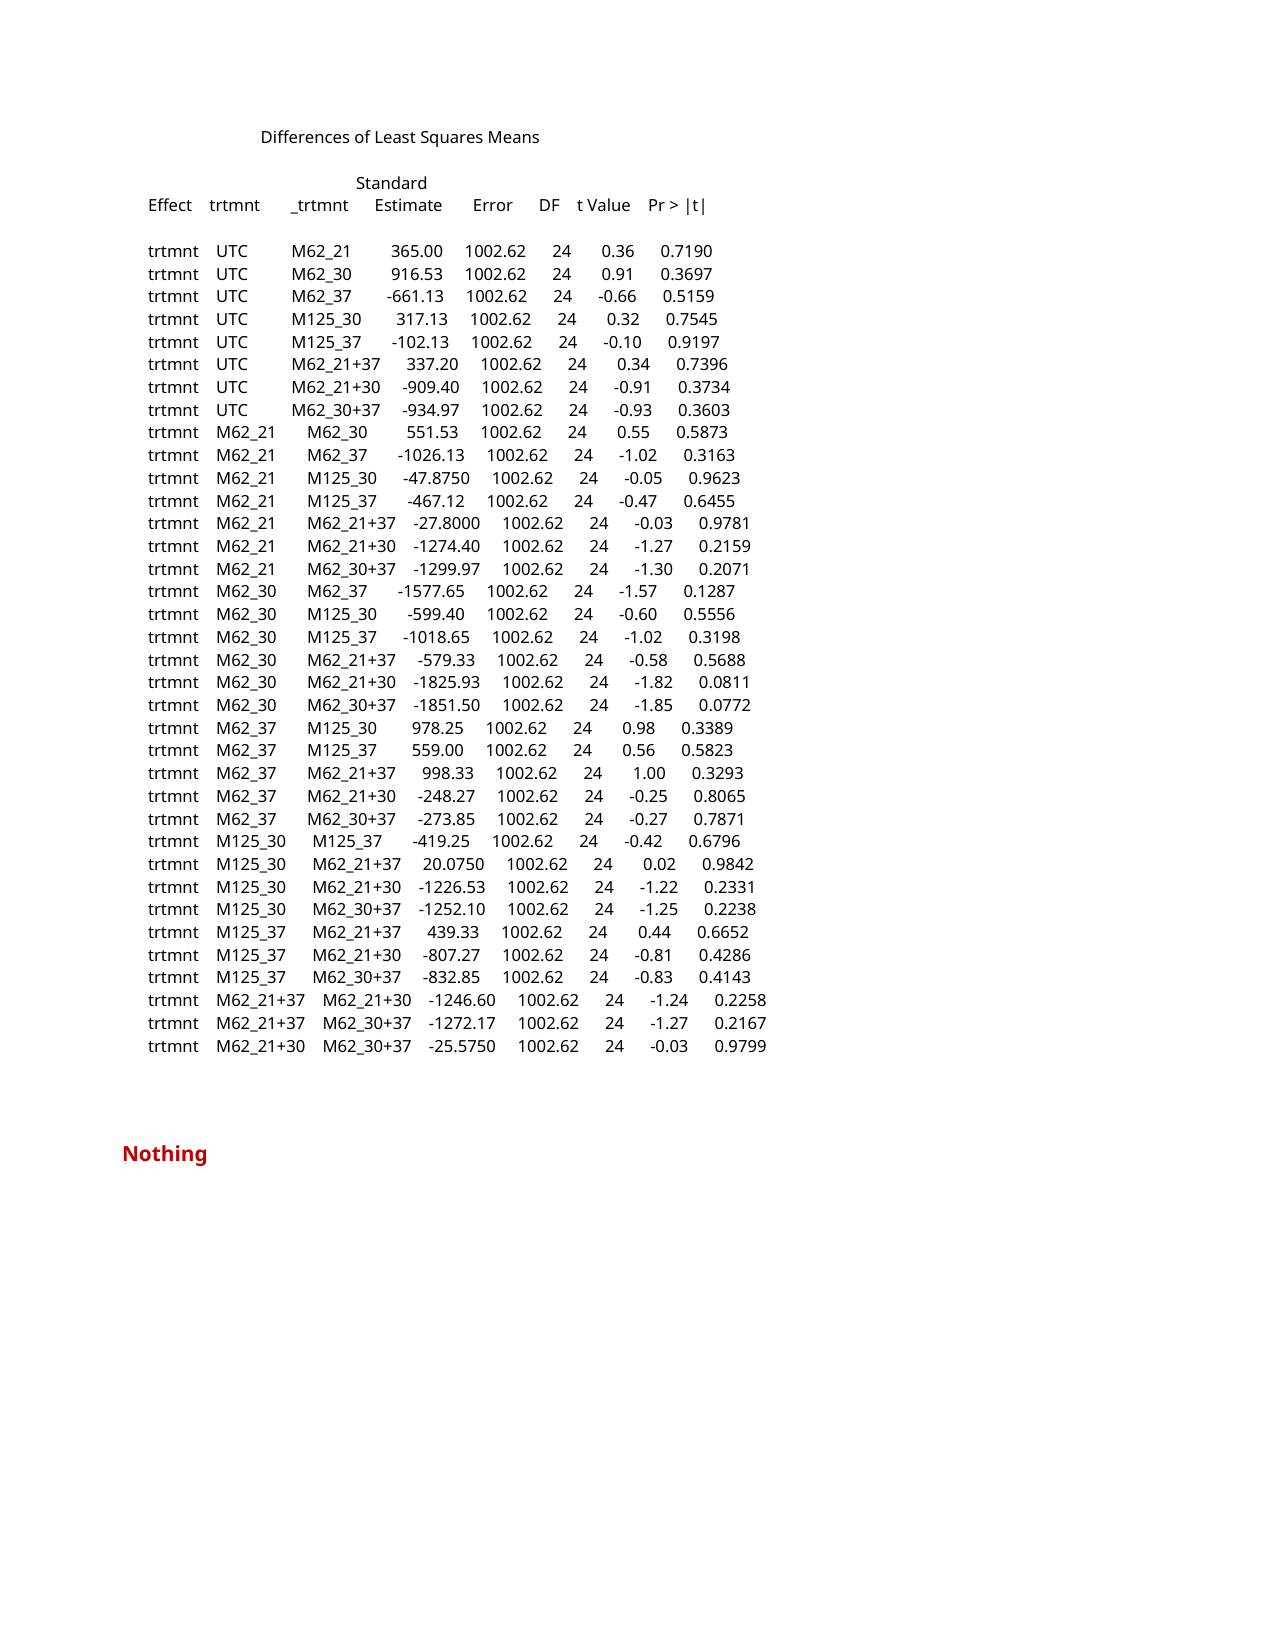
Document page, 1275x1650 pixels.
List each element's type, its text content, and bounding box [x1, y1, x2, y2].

text trtmnt UTC M62_21+30 -909.40 1002.62 24 -0.91 0.3734 [122, 376, 1200, 398]
text trtmnt UTC M62_30+37 -934.97 1002.62 24 -0.93 0.3603 [122, 398, 1200, 421]
text trtmnt UTC M125_30 317.13 1002.62 24 0.32 0.7545 [122, 307, 1200, 330]
text trtmnt M62_30 M62_37 -1577.65 1002.62 24 -1.57 0.1287 [122, 580, 1200, 603]
text trtmnt M62_30 M125_37 -1018.65 1002.62 24 -1.02 0.3198 [122, 625, 1200, 648]
text trtmnt M62_21+30 M62_30+37 -25.5750 1002.62 24 -0.03 0.9799 [122, 1034, 1200, 1057]
text trtmnt M62_37 M62_21+37 998.33 1002.62 24 1.00 0.3293 [122, 762, 1200, 784]
text trtmnt UTC M62_37 -661.13 1002.62 24 -0.66 0.5159 [122, 285, 1200, 307]
text trtmnt M125_37 M62_21+30 -807.27 1002.62 24 -0.81 0.4286 [122, 943, 1200, 966]
text Differences of Least Squares Means [122, 126, 1200, 148]
text trtmnt M62_21+37 M62_30+37 -1272.17 1002.62 24 -1.27 0.2167 [122, 1011, 1200, 1034]
text trtmnt M62_21 M62_30+37 -1299.97 1002.62 24 -1.30 0.2071 [122, 557, 1200, 580]
text trtmnt M62_21 M62_21+37 -27.8000 1002.62 24 -0.03 0.9781 [122, 512, 1200, 534]
text trtmnt M62_37 M125_30 978.25 1002.62 24 0.98 0.3389 [122, 716, 1200, 739]
text trtmnt M62_37 M62_21+30 -248.27 1002.62 24 -0.25 0.8065 [122, 784, 1200, 807]
text trtmnt M62_21 M62_21+30 -1274.40 1002.62 24 -1.27 0.2159 [122, 534, 1200, 557]
text trtmnt M62_37 M62_30+37 -273.85 1002.62 24 -0.27 0.7871 [122, 807, 1200, 830]
text trtmnt M125_30 M62_30+37 -1252.10 1002.62 24 -1.25 0.2238 [122, 898, 1200, 921]
text trtmnt M62_21+37 M62_21+30 -1246.60 1002.62 24 -1.24 0.2258 [122, 989, 1200, 1011]
text trtmnt UTC M125_37 -102.13 1002.62 24 -0.10 0.9197 [122, 330, 1200, 353]
text trtmnt M62_21 M125_37 -467.12 1002.62 24 -0.47 0.6455 [122, 489, 1200, 512]
text trtmnt M62_21 M62_30 551.53 1002.62 24 0.55 0.5873 [122, 421, 1200, 444]
text trtmnt M125_30 M62_21+37 20.0750 1002.62 24 0.02 0.9842 [122, 852, 1200, 875]
text trtmnt M125_30 M125_37 -419.25 1002.62 24 -0.42 0.6796 [122, 830, 1200, 852]
text Standard [122, 171, 1200, 194]
text trtmnt UTC M62_21+37 337.20 1002.62 24 0.34 0.7396 [122, 353, 1200, 376]
text trtmnt M62_37 M125_37 559.00 1002.62 24 0.56 0.5823 [122, 739, 1200, 762]
text trtmnt UTC M62_21 365.00 1002.62 24 0.36 0.7190 [122, 239, 1200, 262]
text trtmnt M62_21 M125_30 -47.8750 1002.62 24 -0.05 0.9623 [122, 466, 1200, 489]
text trtmnt M125_37 M62_21+37 439.33 1002.62 24 0.44 0.6652 [122, 921, 1200, 943]
text trtmnt M62_30 M62_21+37 -579.33 1002.62 24 -0.58 0.5688 [122, 648, 1200, 671]
text trtmnt UTC M62_30 916.53 1002.62 24 0.91 0.3697 [122, 262, 1200, 285]
text trtmnt M62_30 M62_30+37 -1851.50 1002.62 24 -1.85 0.0772 [122, 693, 1200, 716]
text Effect trtmnt _trtmnt Estimate Error DF t Value Pr > |t| [122, 194, 1200, 217]
text Nothing [122, 1139, 1200, 1168]
text trtmnt M62_21 M62_37 -1026.13 1002.62 24 -1.02 0.3163 [122, 444, 1200, 466]
text trtmnt M62_30 M125_30 -599.40 1002.62 24 -0.60 0.5556 [122, 603, 1200, 625]
text trtmnt M125_37 M62_30+37 -832.85 1002.62 24 -0.83 0.4143 [122, 966, 1200, 989]
text trtmnt M125_30 M62_21+30 -1226.53 1002.62 24 -1.22 0.2331 [122, 875, 1200, 898]
text trtmnt M62_30 M62_21+30 -1825.93 1002.62 24 -1.82 0.0811 [122, 671, 1200, 693]
